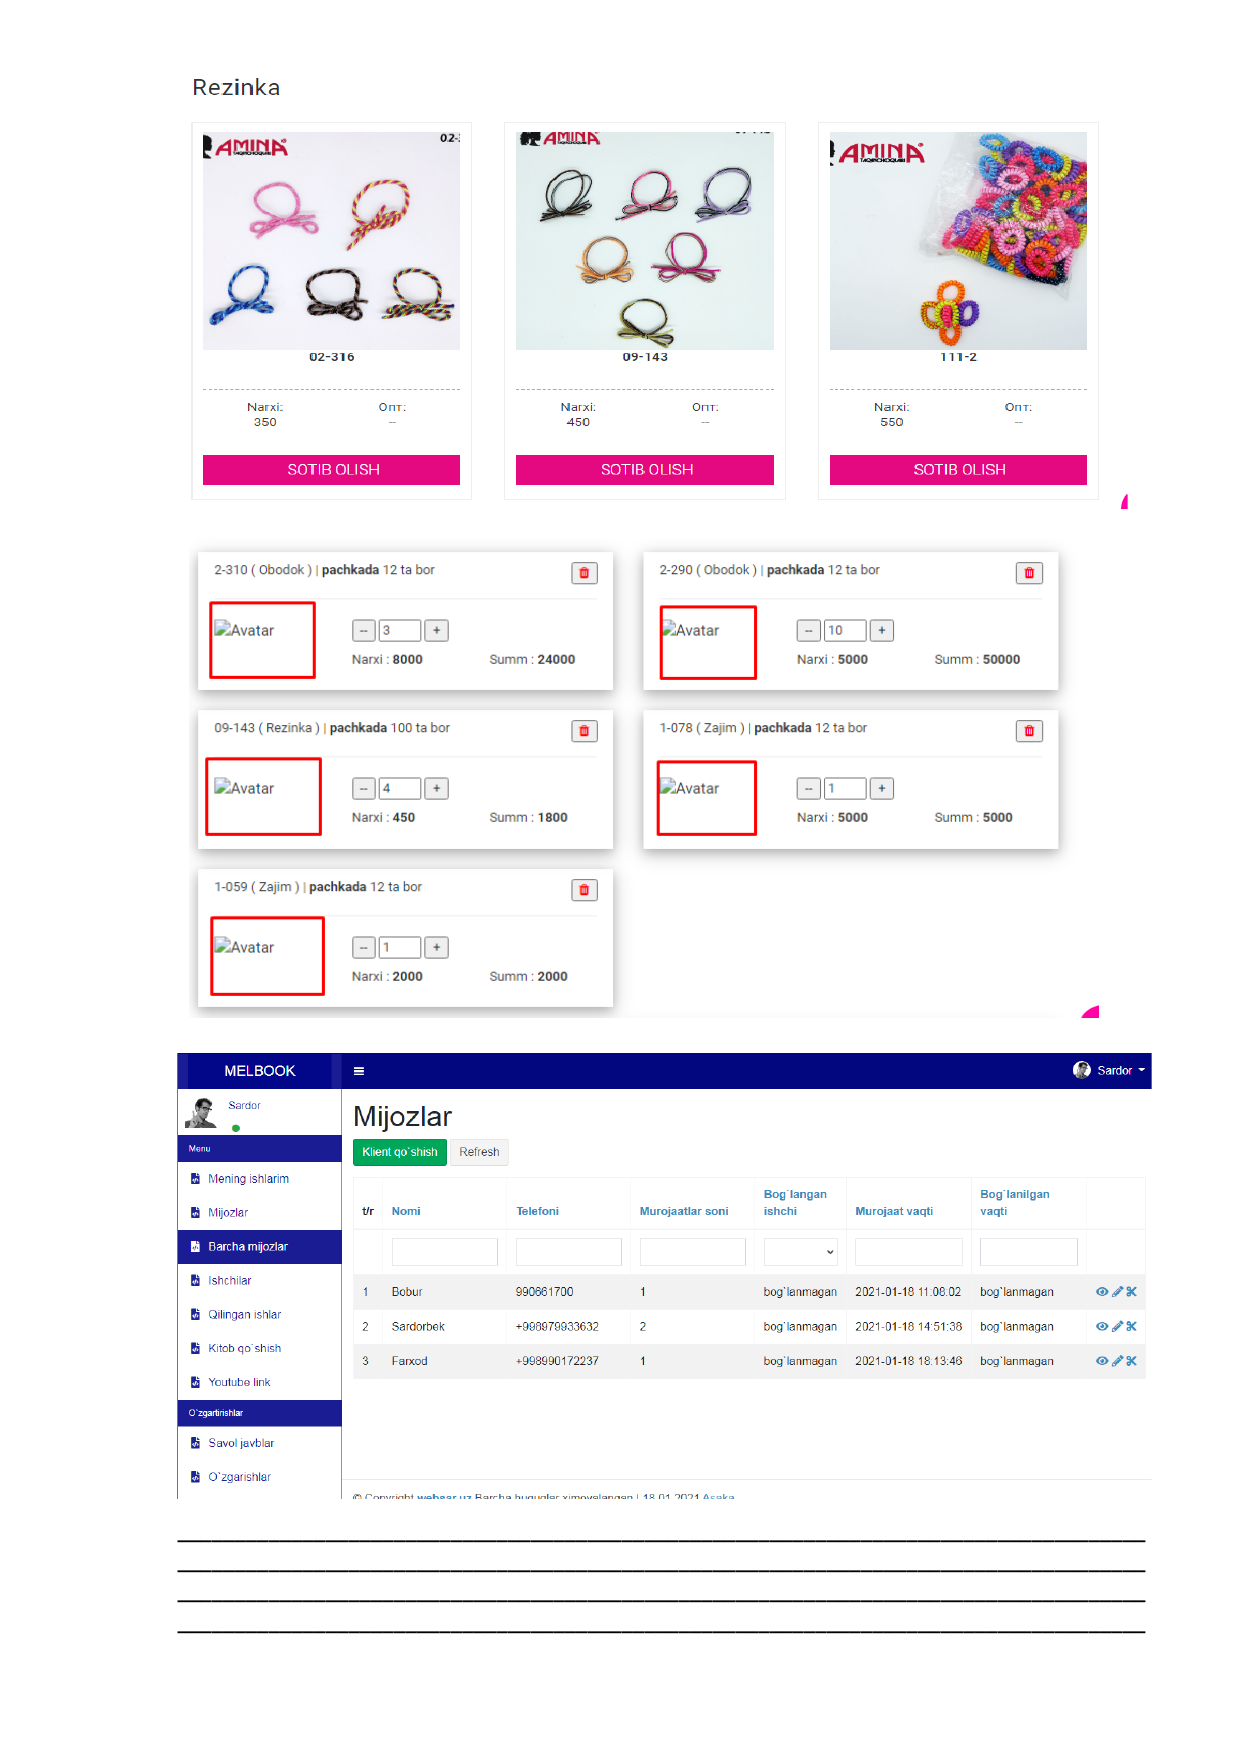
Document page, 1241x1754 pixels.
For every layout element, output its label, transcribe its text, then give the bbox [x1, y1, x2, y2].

picture [177, 1053, 1152, 1499]
picture [177, 60, 1128, 509]
text ____________________________________________________________________________________________________________________________________________________________________________________________________________________________________________________________________________________________________________________________________________________ [177, 1517, 1152, 1636]
picture [189, 538, 1099, 1018]
